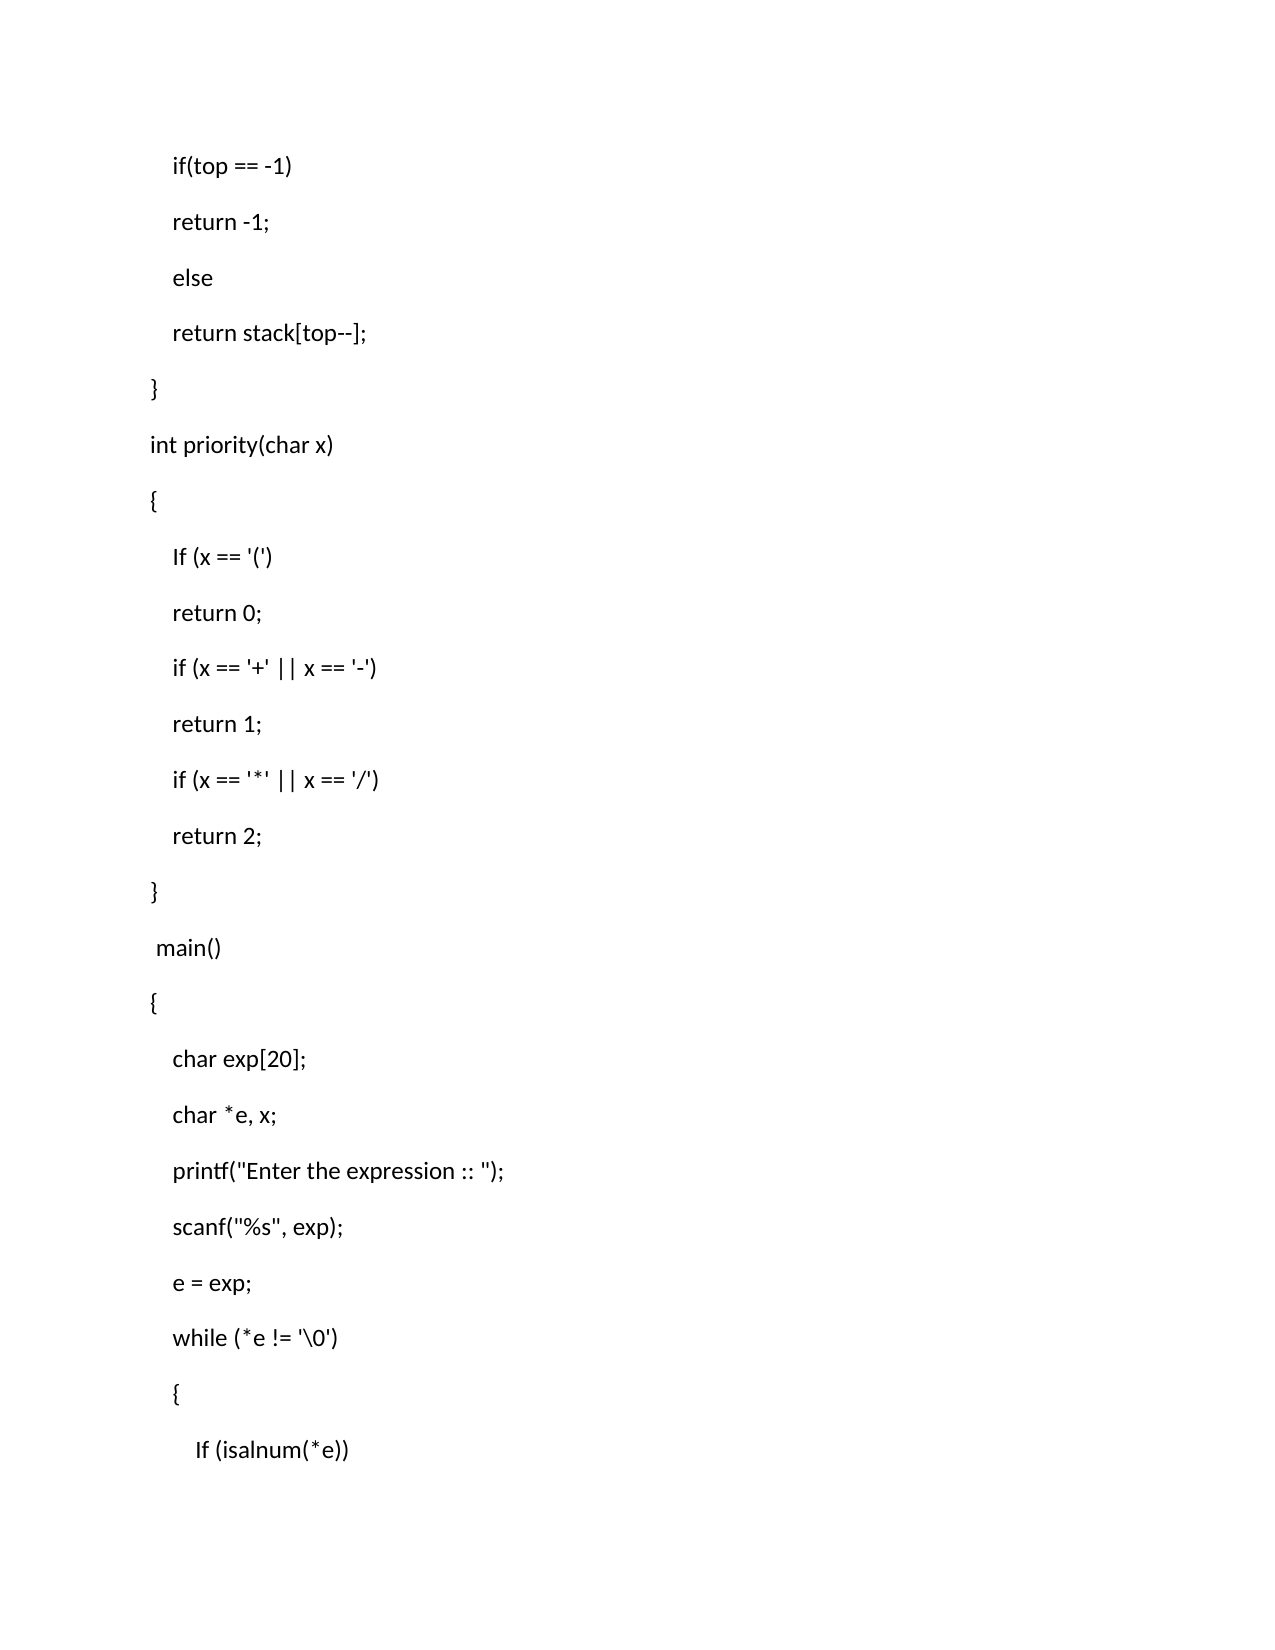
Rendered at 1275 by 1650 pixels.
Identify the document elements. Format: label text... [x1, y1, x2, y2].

text main() [150, 932, 1125, 962]
text return stack[top--]; [150, 317, 1125, 348]
text int priority(char x) [150, 429, 1125, 460]
text { [150, 1378, 1125, 1409]
text { [150, 485, 1125, 516]
text } [150, 876, 1125, 906]
text scanf("%s", exp); [150, 1211, 1125, 1241]
text return -1; [150, 206, 1125, 236]
text } [150, 373, 1125, 404]
text e = exp; [150, 1267, 1125, 1297]
text return 2; [150, 820, 1125, 851]
text else [150, 262, 1125, 292]
text char *e, x; [150, 1099, 1125, 1130]
text while (*e != '\0') [150, 1322, 1125, 1353]
text If (x == '(') [150, 541, 1125, 571]
text if (x == '*' || x == '/') [150, 764, 1125, 795]
text return 1; [150, 708, 1125, 739]
text If (isalnum(*e)) [150, 1434, 1125, 1465]
text if(top == -1) [150, 150, 1125, 181]
text { [150, 987, 1125, 1018]
text printf("Enter the expression :: "); [150, 1155, 1125, 1186]
text return 0; [150, 597, 1125, 627]
text if (x == '+' || x == '-') [150, 652, 1125, 683]
text char exp[20]; [150, 1043, 1125, 1074]
